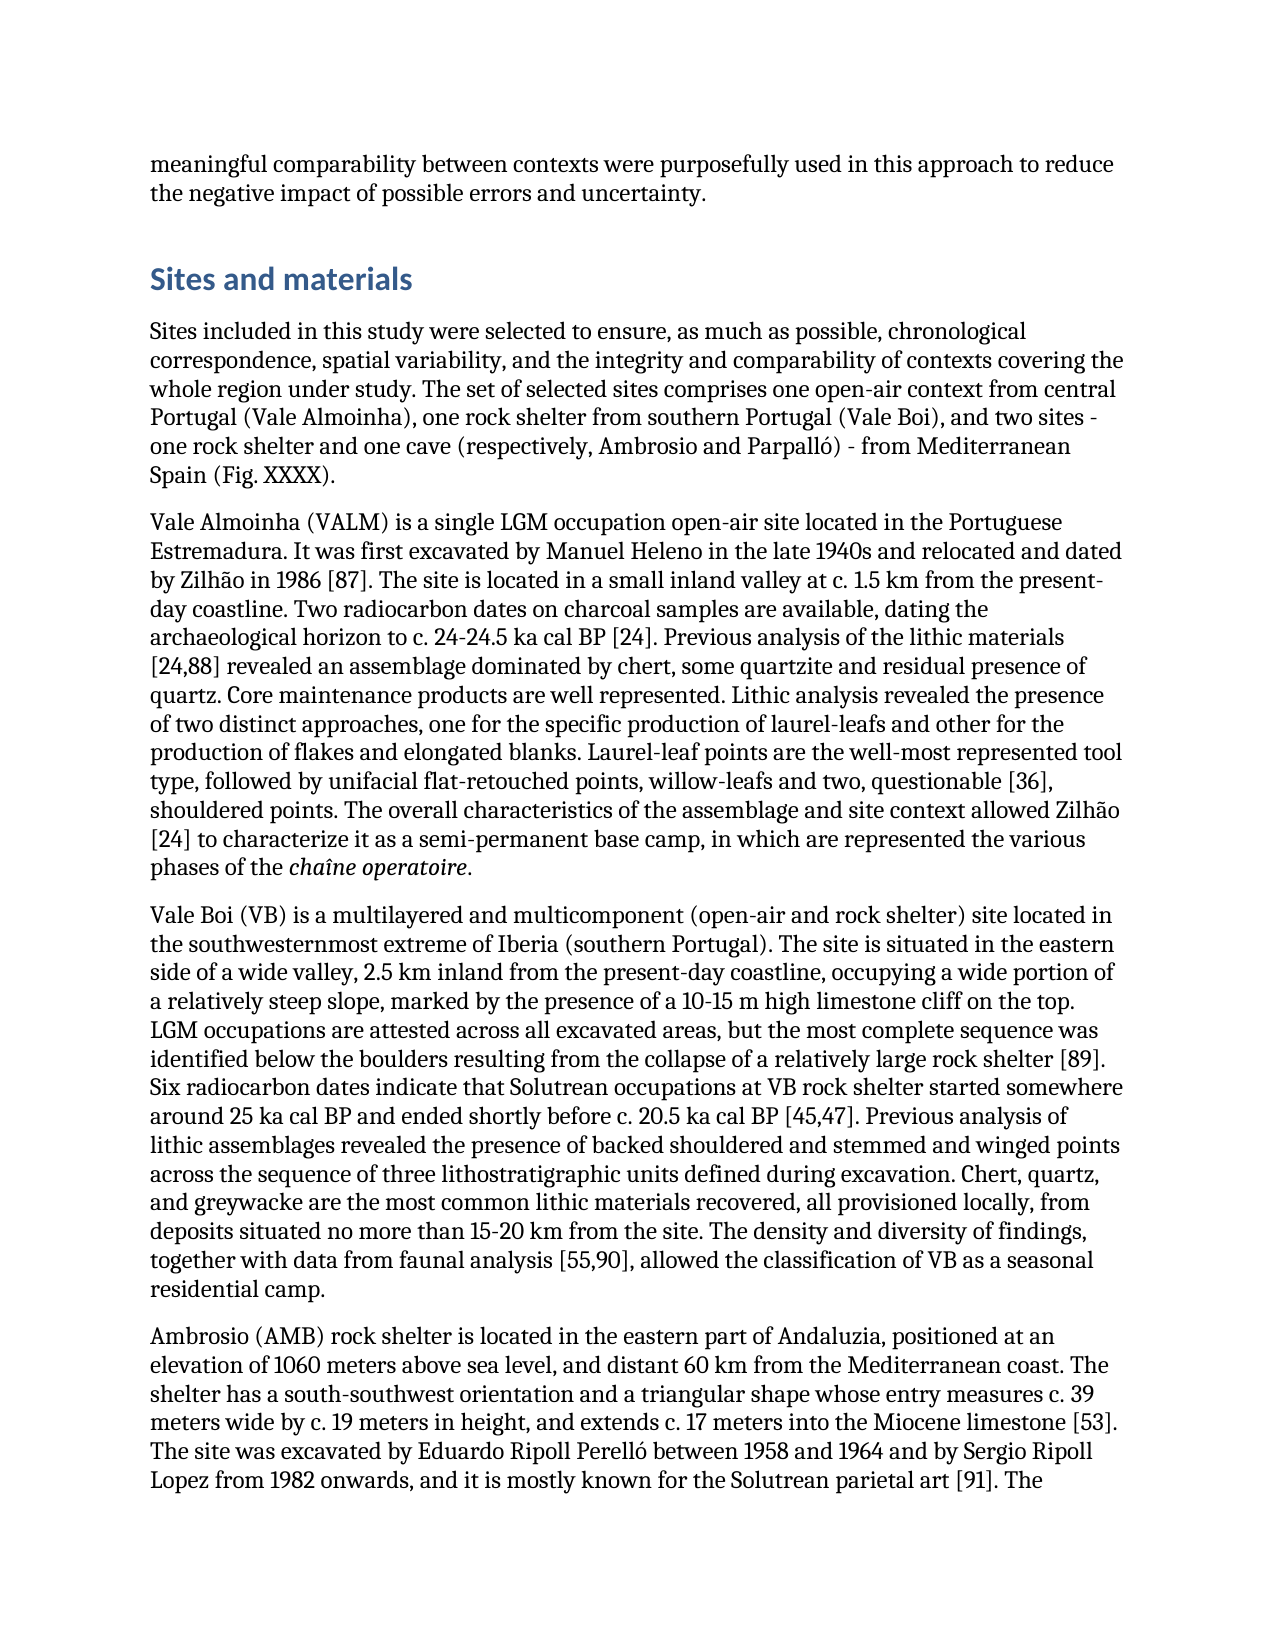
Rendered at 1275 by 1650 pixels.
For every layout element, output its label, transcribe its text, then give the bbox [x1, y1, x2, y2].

text Vale Almoinha (VALM) is a single LGM occupation open-air site located in the Portuguese Estremadura. It was first excavated by Manuel Heleno in the late 1940s and relocated and dated by Zilhão in 1986 [87]. The site is located in a small inland valley at c. 1.5 km from the present-day coastline. Two radiocarbon dates on charcoal samples are available, dating the archaeological horizon to c. 24-24.5 ka cal BP [24]. Previous analysis of the lithic materials [24,88] revealed an assemblage dominated by chert, some quartzite and residual presence of quartz. Core maintenance products are well represented. Lithic analysis revealed the presence of two distinct approaches, one for the specific production of laurel-leafs and other for the production of flakes and elongated blanks. Laurel-leaf points are the well-most represented tool type, followed by unifacial flat-retouched points, willow-leafs and two, questionable [36], shouldered points. The overall characteristics of the assemblage and site context allowed Zilhão [24] to characterize it as a semi-permanent base camp, in which are represented the various phases of the chaîne operatoire. [150, 508, 1125, 882]
text Vale Boi (VB) is a multilayered and multicomponent (open-air and rock shelter) site located in the southwesternmost extreme of Iberia (southern Portugal). The site is situated in the eastern side of a wide valley, 2.5 km inland from the present-day coastline, occupying a wide portion of a relatively steep slope, marked by the presence of a 10-15 m high limestone cliff on the top. LGM occupations are attested across all excavated areas, but the most complete sequence was identified below the boulders resulting from the collapse of a relatively large rock shelter [89]. Six radiocarbon dates indicate that Solutrean occupations at VB rock shelter started somewhere around 25 ka cal BP and ended shortly before c. 20.5 ka cal BP [45,47]. Previous analysis of lithic assemblages revealed the presence of backed shouldered and stemmed and winged points across the sequence of three lithostratigraphic units defined during excavation. Chert, quartz, and greywacke are the most common lithic materials recovered, all provisioned locally, from deposits situated no more than 15-20 km from the site. The density and diversity of findings, together with data from faunal analysis [55,90], allowed the classification of VB as a seasonal residential camp. [150, 901, 1125, 1303]
subtitle Sites and materials [150, 257, 1125, 298]
text Sites included in this study were selected to ensure, as much as possible, chronological correspondence, spatial variability, and the integrity and comparability of contexts covering the whole region under study. The set of selected sites comprises one open-air context from central Portugal (Vale Almoinha), one rock shelter from southern Portugal (Vale Boi), and two sites - one rock shelter and one cave (respectively, Ambrosio and Parpalló) - from Mediterranean Spain (Fig. XXXX). [150, 317, 1125, 489]
